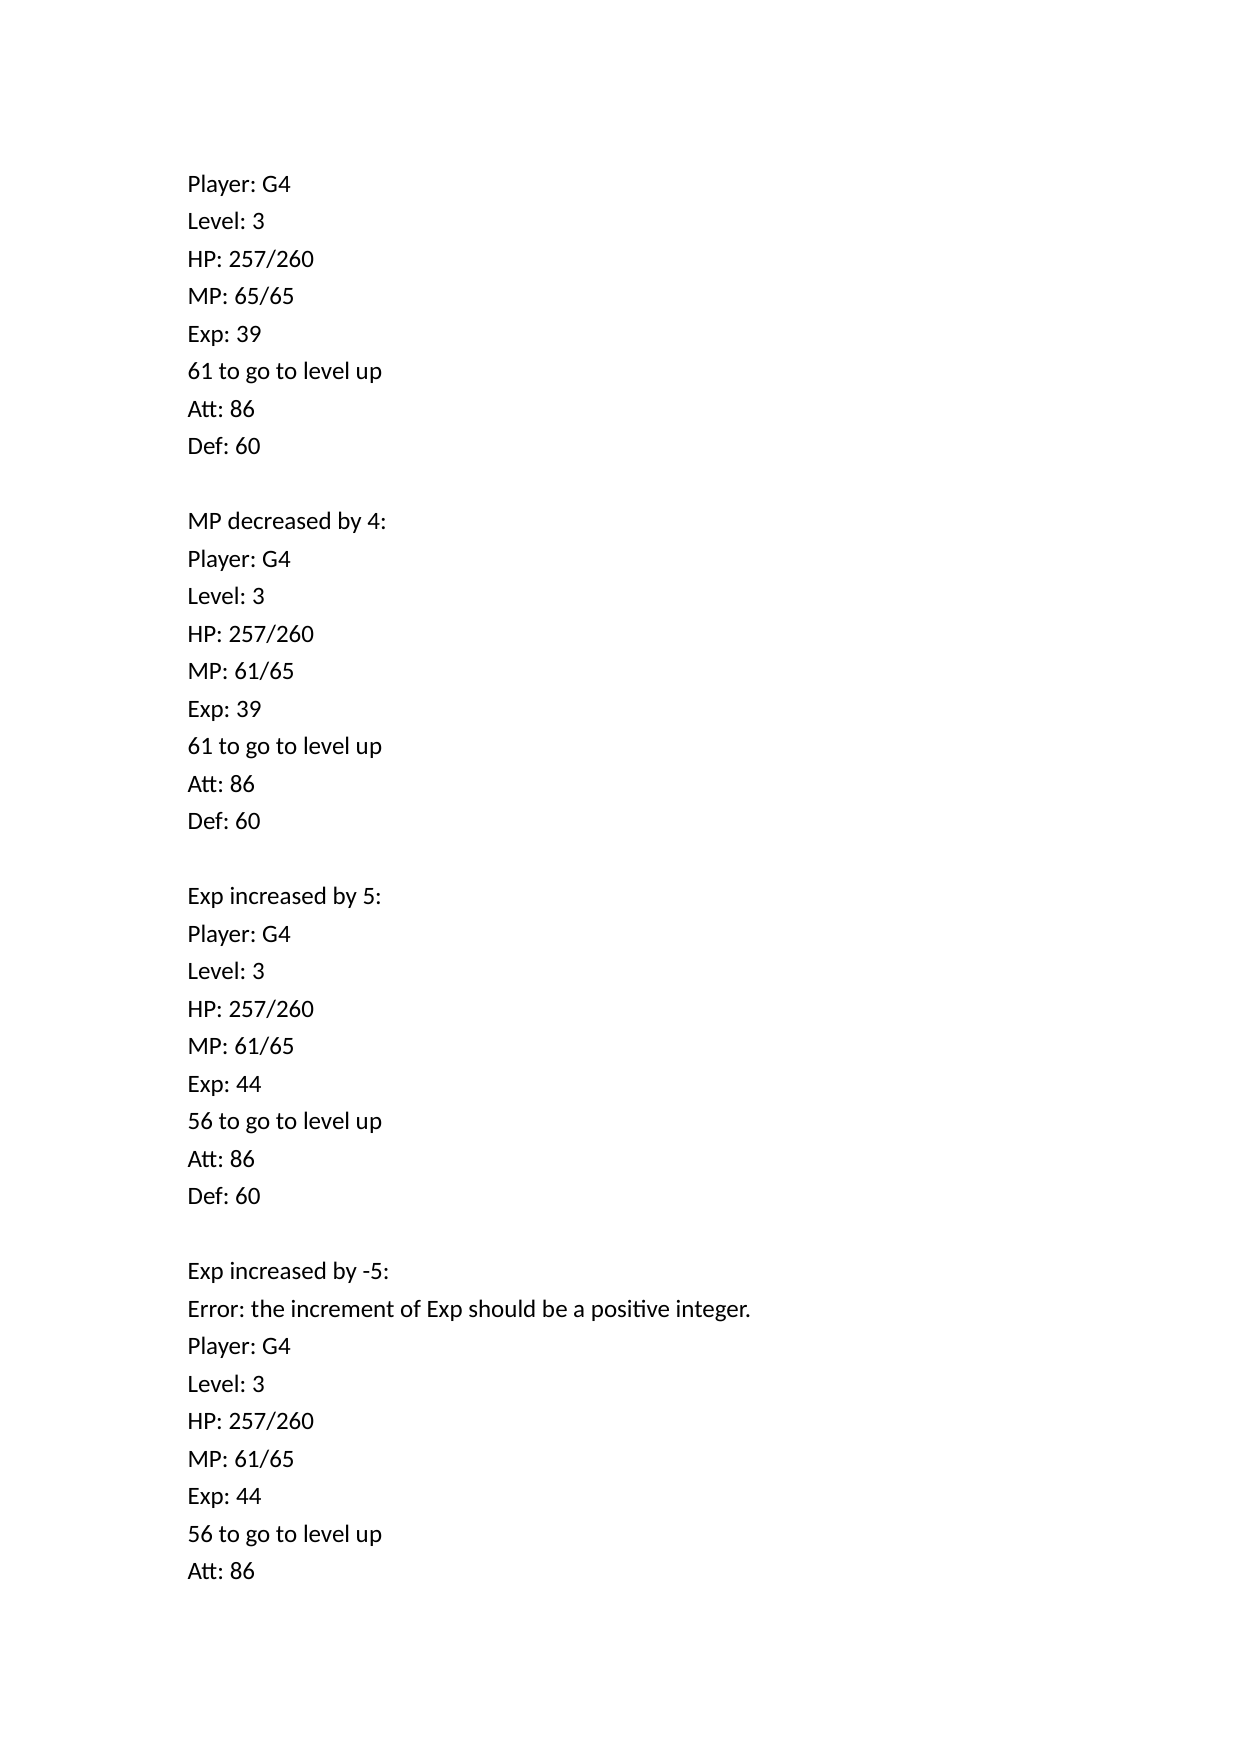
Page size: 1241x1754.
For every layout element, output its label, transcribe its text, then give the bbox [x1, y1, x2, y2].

text MP decreased by 4: [187, 502, 1053, 539]
text 61 to go to level up [187, 352, 1053, 389]
text Player: G4 [187, 164, 1053, 202]
text Player: G4 [187, 1327, 1053, 1364]
text Att: 86 [187, 389, 1053, 427]
text Def: 60 [187, 1177, 1053, 1214]
text Exp increased by 5: [187, 877, 1053, 914]
text Level: 3 [187, 952, 1053, 989]
text 56 to go to level up [187, 1102, 1053, 1139]
text Level: 3 [187, 202, 1053, 239]
text MP: 61/65 [187, 652, 1053, 689]
text Exp: 39 [187, 689, 1053, 727]
text Att: 86 [187, 1139, 1053, 1177]
text MP: 65/65 [187, 277, 1053, 314]
text MP: 61/65 [187, 1439, 1053, 1477]
text Att: 86 [187, 764, 1053, 802]
text Level: 3 [187, 577, 1053, 614]
text HP: 257/260 [187, 1402, 1053, 1439]
text Exp: 44 [187, 1477, 1053, 1514]
text Def: 60 [187, 802, 1053, 839]
text HP: 257/260 [187, 614, 1053, 652]
text Exp: 44 [187, 1064, 1053, 1102]
text Exp increased by -5: [187, 1252, 1053, 1289]
text Att: 86 [187, 1552, 1053, 1589]
text Error: the increment of Exp should be a positive integer. [187, 1289, 1053, 1327]
text Def: 60 [187, 427, 1053, 464]
text 56 to go to level up [187, 1514, 1053, 1552]
text Player: G4 [187, 914, 1053, 952]
text Level: 3 [187, 1364, 1053, 1402]
text Player: G4 [187, 539, 1053, 577]
text HP: 257/260 [187, 239, 1053, 277]
text Exp: 39 [187, 314, 1053, 352]
text HP: 257/260 [187, 989, 1053, 1027]
text 61 to go to level up [187, 727, 1053, 764]
text MP: 61/65 [187, 1027, 1053, 1064]
